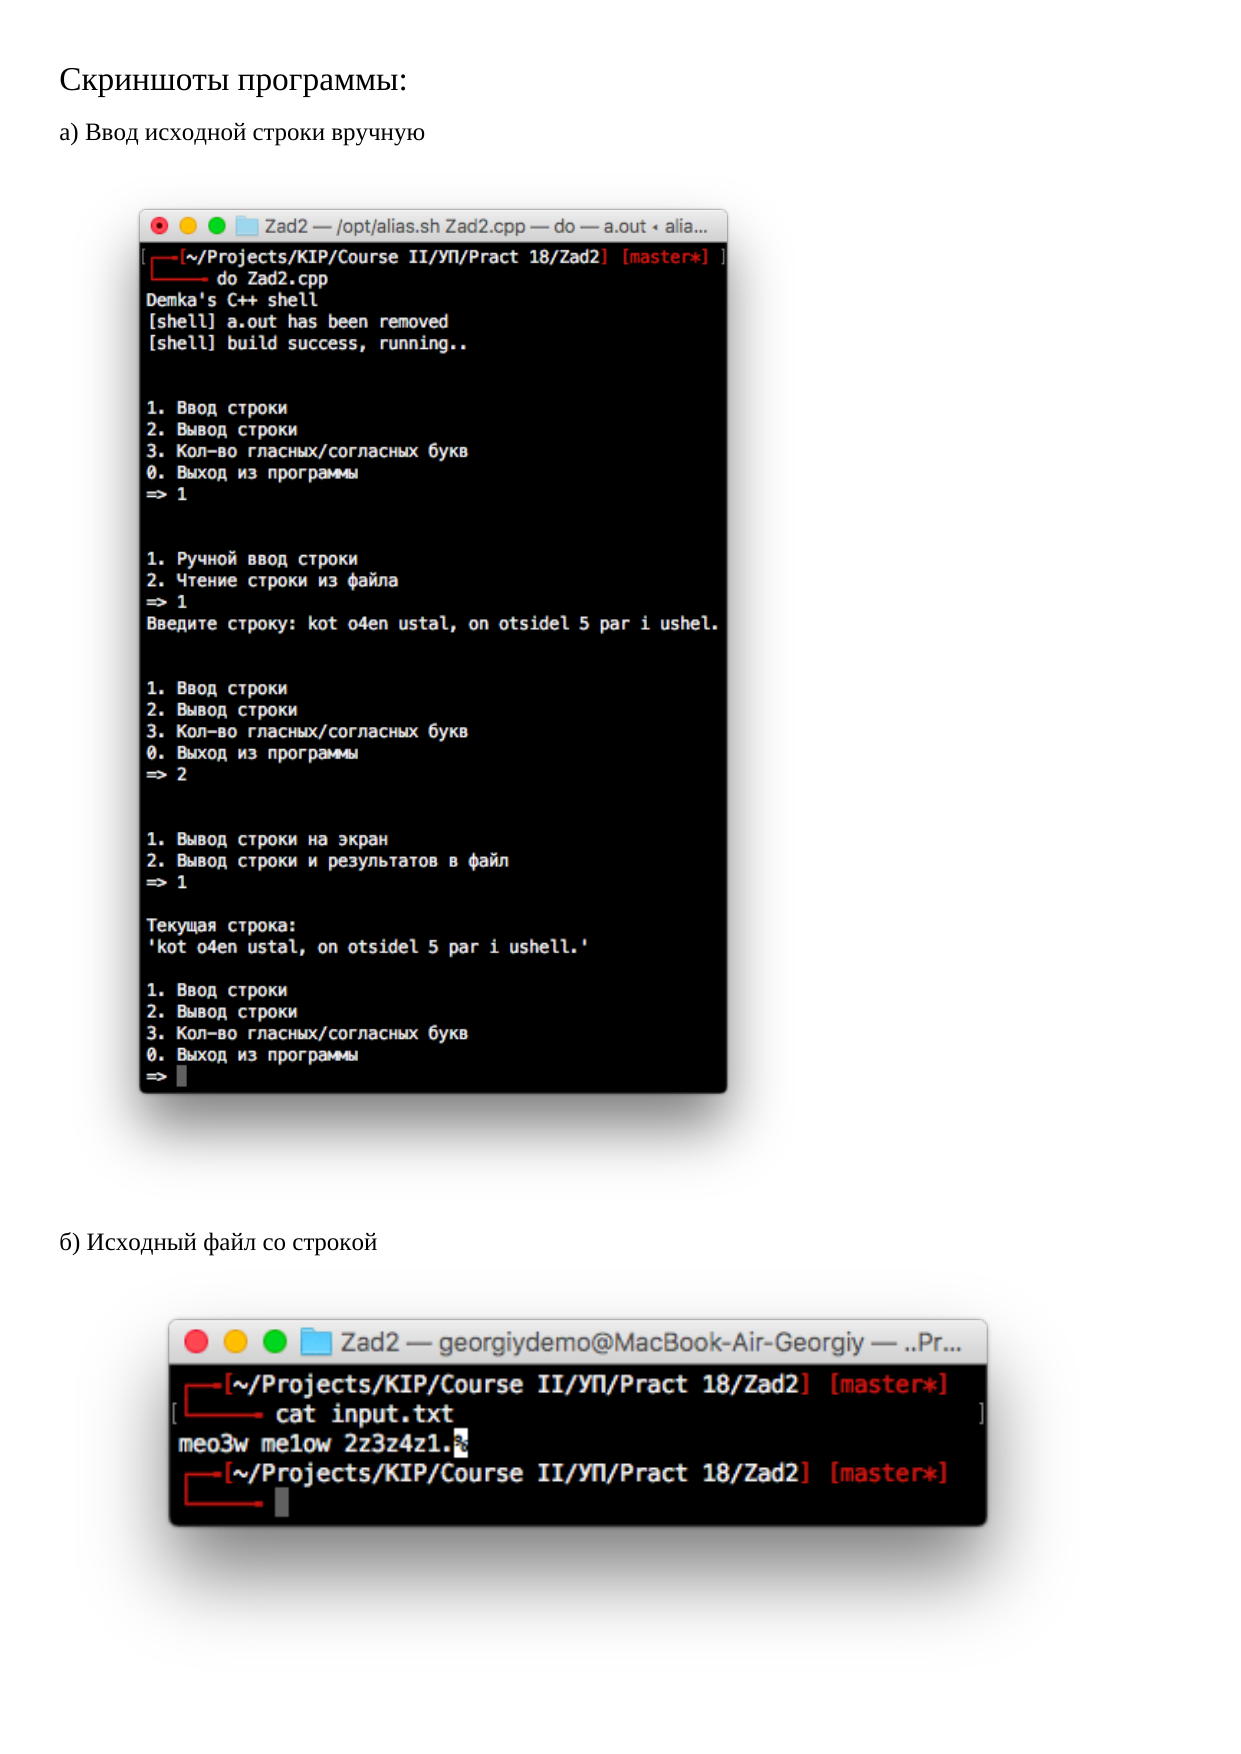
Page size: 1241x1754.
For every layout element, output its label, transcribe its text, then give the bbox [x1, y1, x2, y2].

text Скриншоты программы: [59, 59, 1181, 97]
picture [59, 1258, 1098, 1685]
picture [59, 164, 808, 1209]
text а) Ввод исходной строки вручную [59, 117, 1181, 146]
